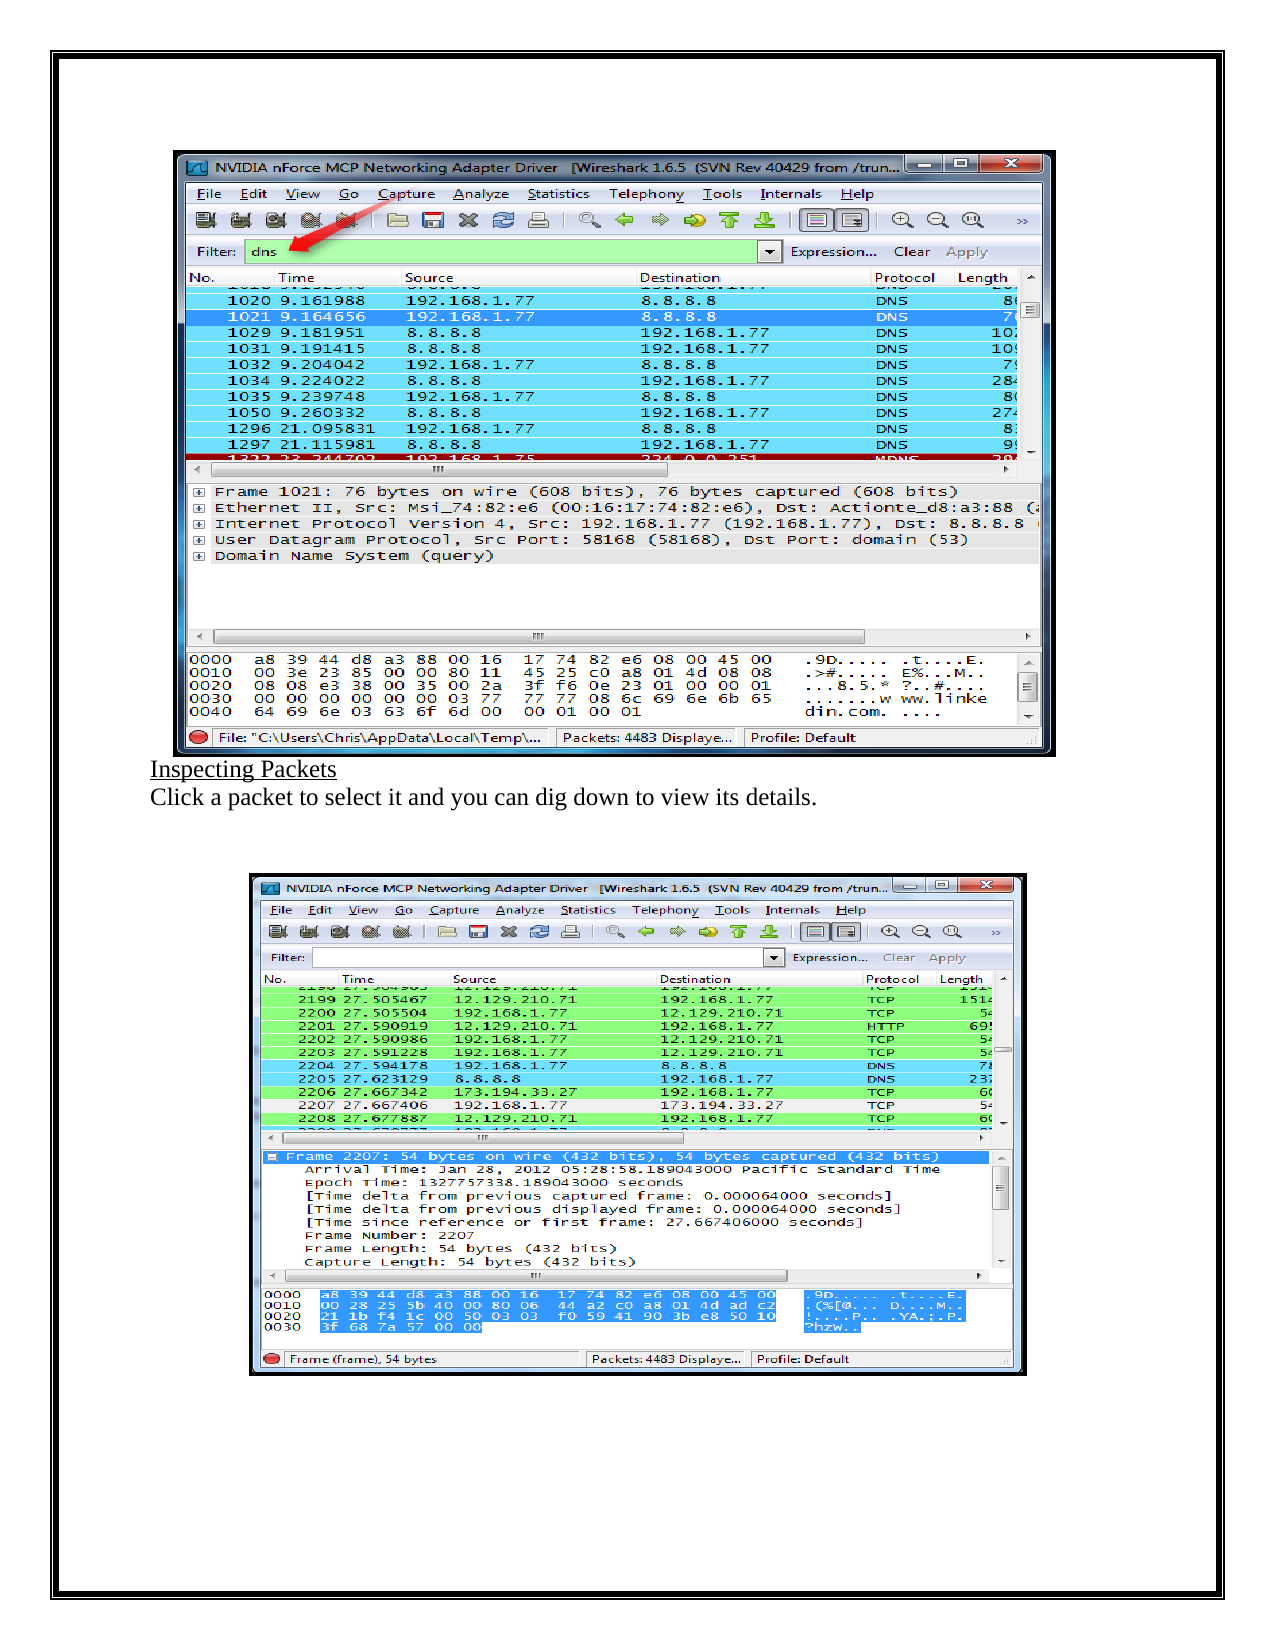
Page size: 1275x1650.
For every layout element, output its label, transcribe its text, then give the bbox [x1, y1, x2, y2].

picture [252, 877, 1023, 1372]
text Click a packet to select it and you can dig down to view its details. [150, 782, 1125, 811]
picture [177, 153, 1052, 754]
